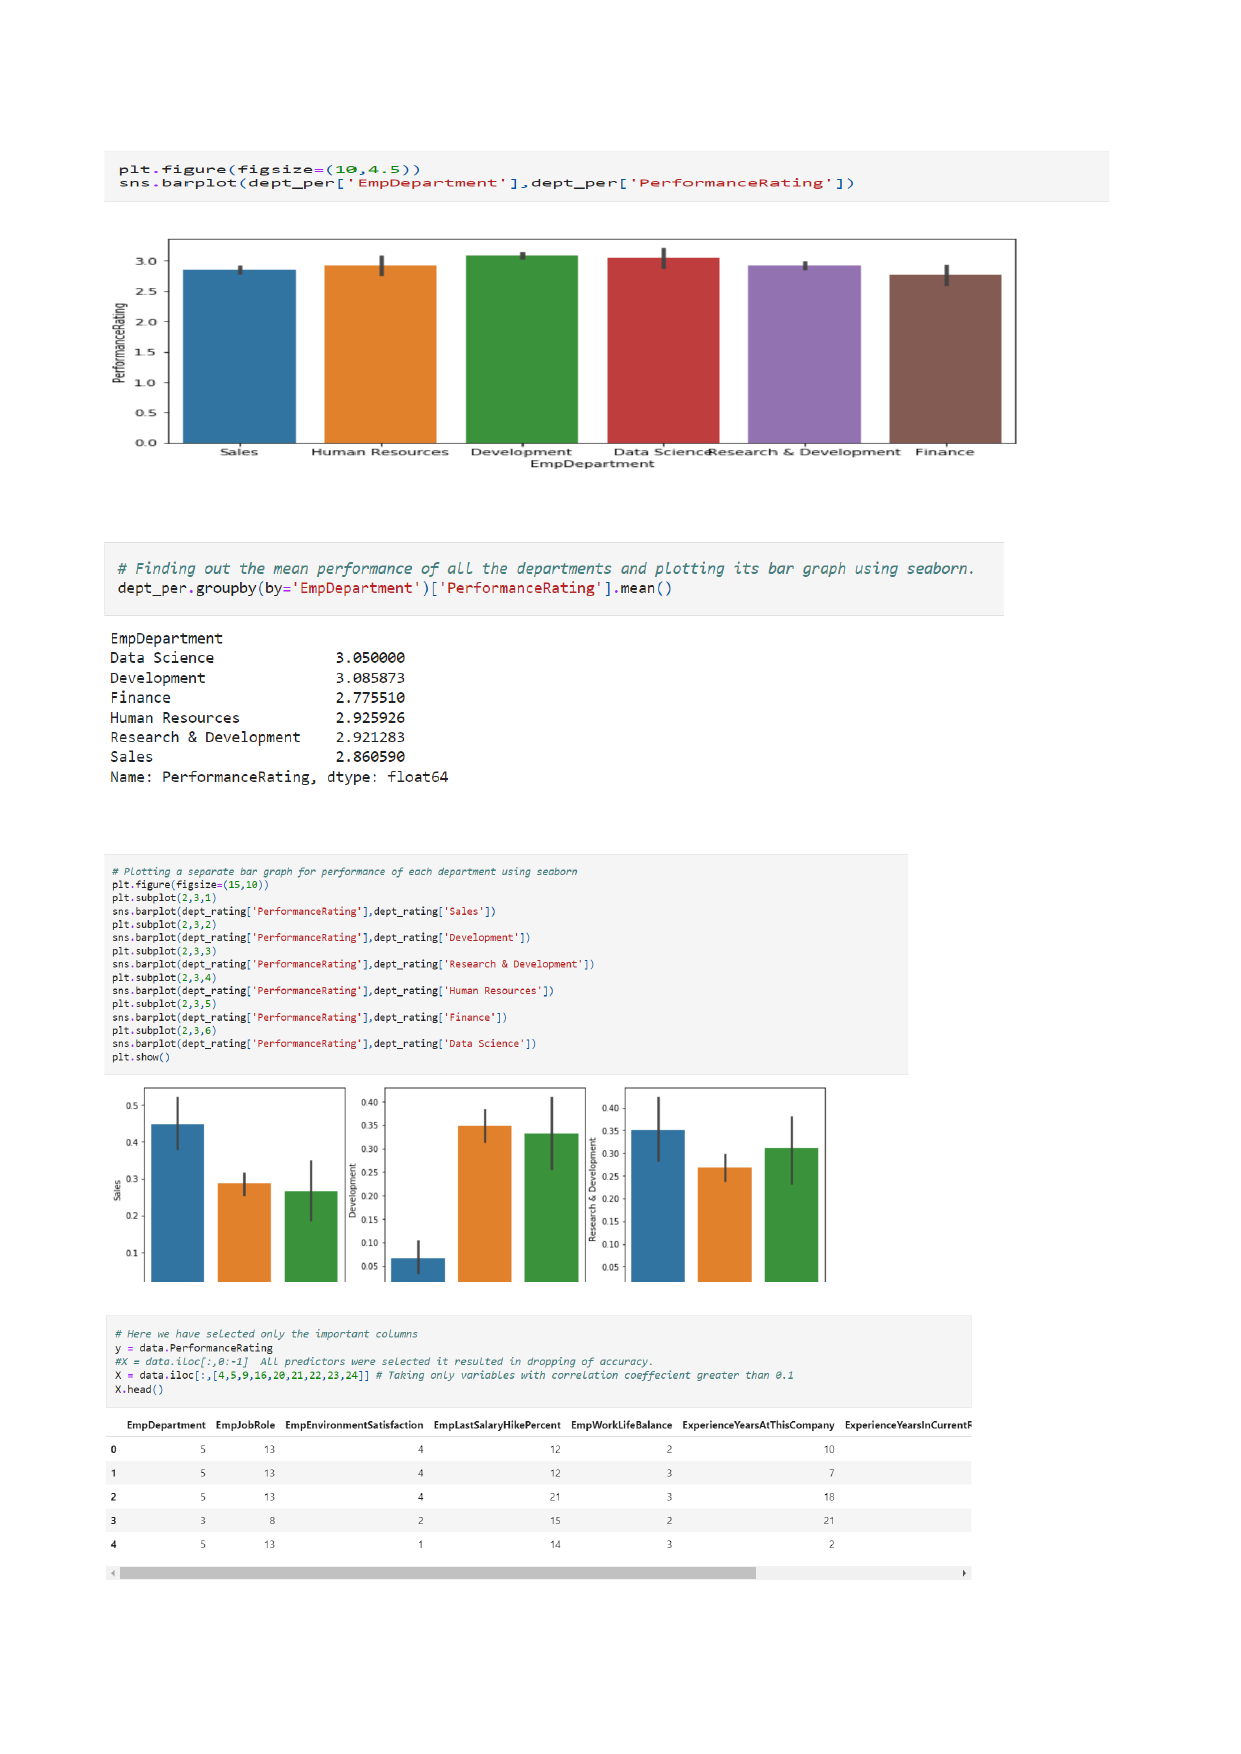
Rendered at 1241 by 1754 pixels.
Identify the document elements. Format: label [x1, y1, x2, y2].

picture [104, 1314, 974, 1580]
picture [104, 852, 909, 1282]
picture [104, 150, 1110, 476]
picture [104, 540, 1005, 789]
